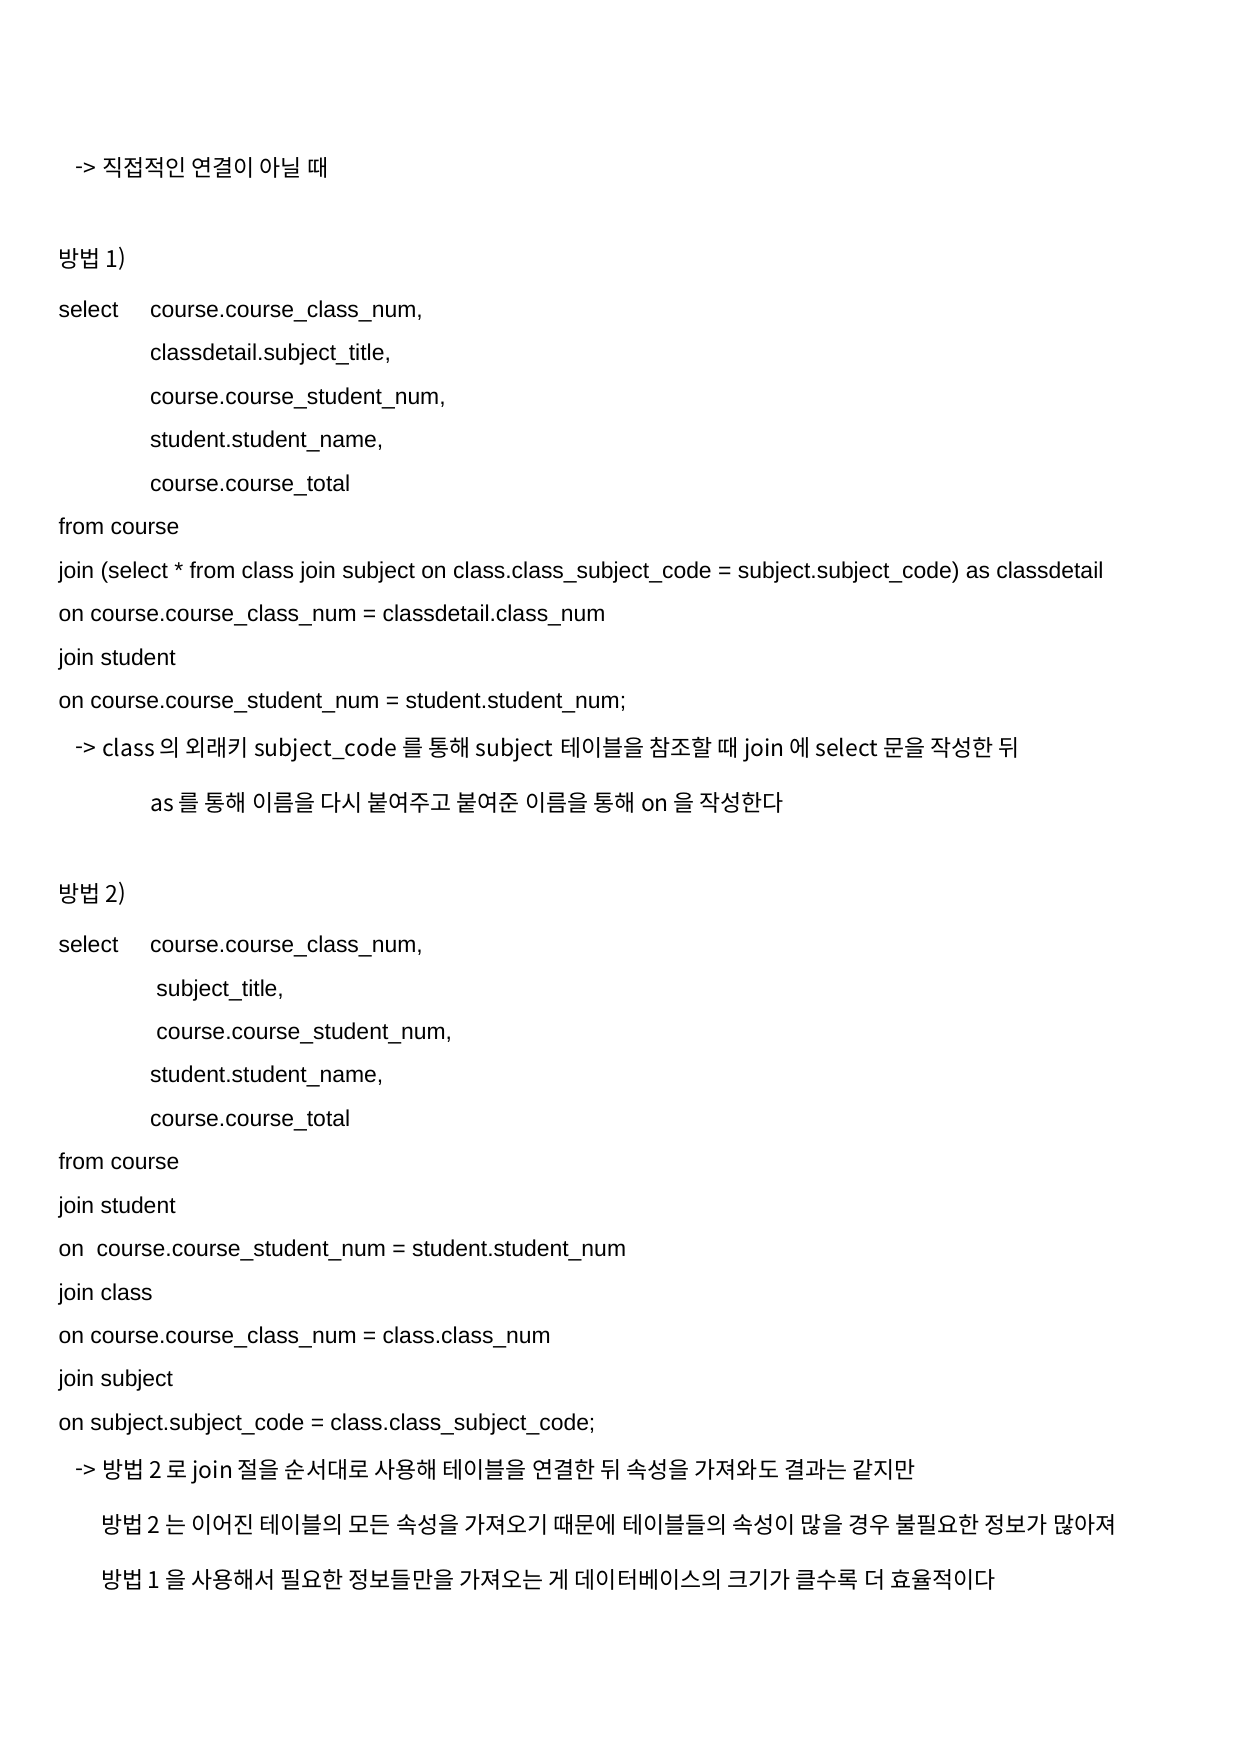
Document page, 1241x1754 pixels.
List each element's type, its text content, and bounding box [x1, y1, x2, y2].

text as를 통해 이름을 다시 붙여주고 붙여준 이름을 통해 on을 작성한다 [58, 785, 1179, 818]
text on subject.subject_code = class.class_subject_code; [58, 1409, 1179, 1435]
text course.course_total [58, 470, 1179, 496]
text course.course_student_num, [58, 1018, 1179, 1044]
text 방법2는 이어진 테이블의 모든 속성을 가져오기 때문에 테이블들의 속성이 많을 경우 불필요한 정보가 많아져 [58, 1507, 1179, 1540]
text from course [58, 513, 1179, 539]
text classdetail.subject_title, [58, 339, 1179, 366]
text subject_title, [58, 974, 1179, 1001]
text 방법1) [58, 241, 1179, 274]
text -> 방법2로 join절을 순서대로 사용해 테이블을 연결한 뒤 속성을 가져와도 결과는 같지만 [58, 1452, 1179, 1486]
text student.student_name, [58, 426, 1179, 453]
text join (select * from class join subject on class.class_subject_code = subject.subject_code) as classdetail [58, 557, 1179, 583]
text on course.course_student_num = student.student_num; [58, 687, 1179, 713]
text join student [58, 1192, 1179, 1218]
text select course.course_class_num, [58, 296, 1179, 322]
text on course.course_student_num = student.student_num [58, 1235, 1179, 1261]
text join student [58, 643, 1179, 670]
text 방법1을 사용해서 필요한 정보들만을 가져오는 게 데이터베이스의 크기가 클수록 더 효율적이다 [58, 1562, 1179, 1595]
text -> 직접적인 연결이 아닐 때 [58, 150, 1179, 183]
text course.course_student_num, [58, 383, 1179, 409]
text from course [58, 1148, 1179, 1174]
text join subject [58, 1365, 1179, 1392]
text student.student_name, [58, 1061, 1179, 1088]
text on course.course_class_num = class.class_num [58, 1322, 1179, 1348]
text -> class의 외래키 subject_code를 통해 subject 테이블을 참조할 때 join에 select문을 작성한 뒤 [58, 730, 1179, 763]
text 방법2) [58, 876, 1179, 909]
text course.course_total [133, 1105, 1179, 1131]
text select course.course_class_num, [58, 931, 1179, 957]
text on course.course_class_num = classdetail.class_num [58, 600, 1179, 626]
text join class [58, 1278, 1179, 1305]
